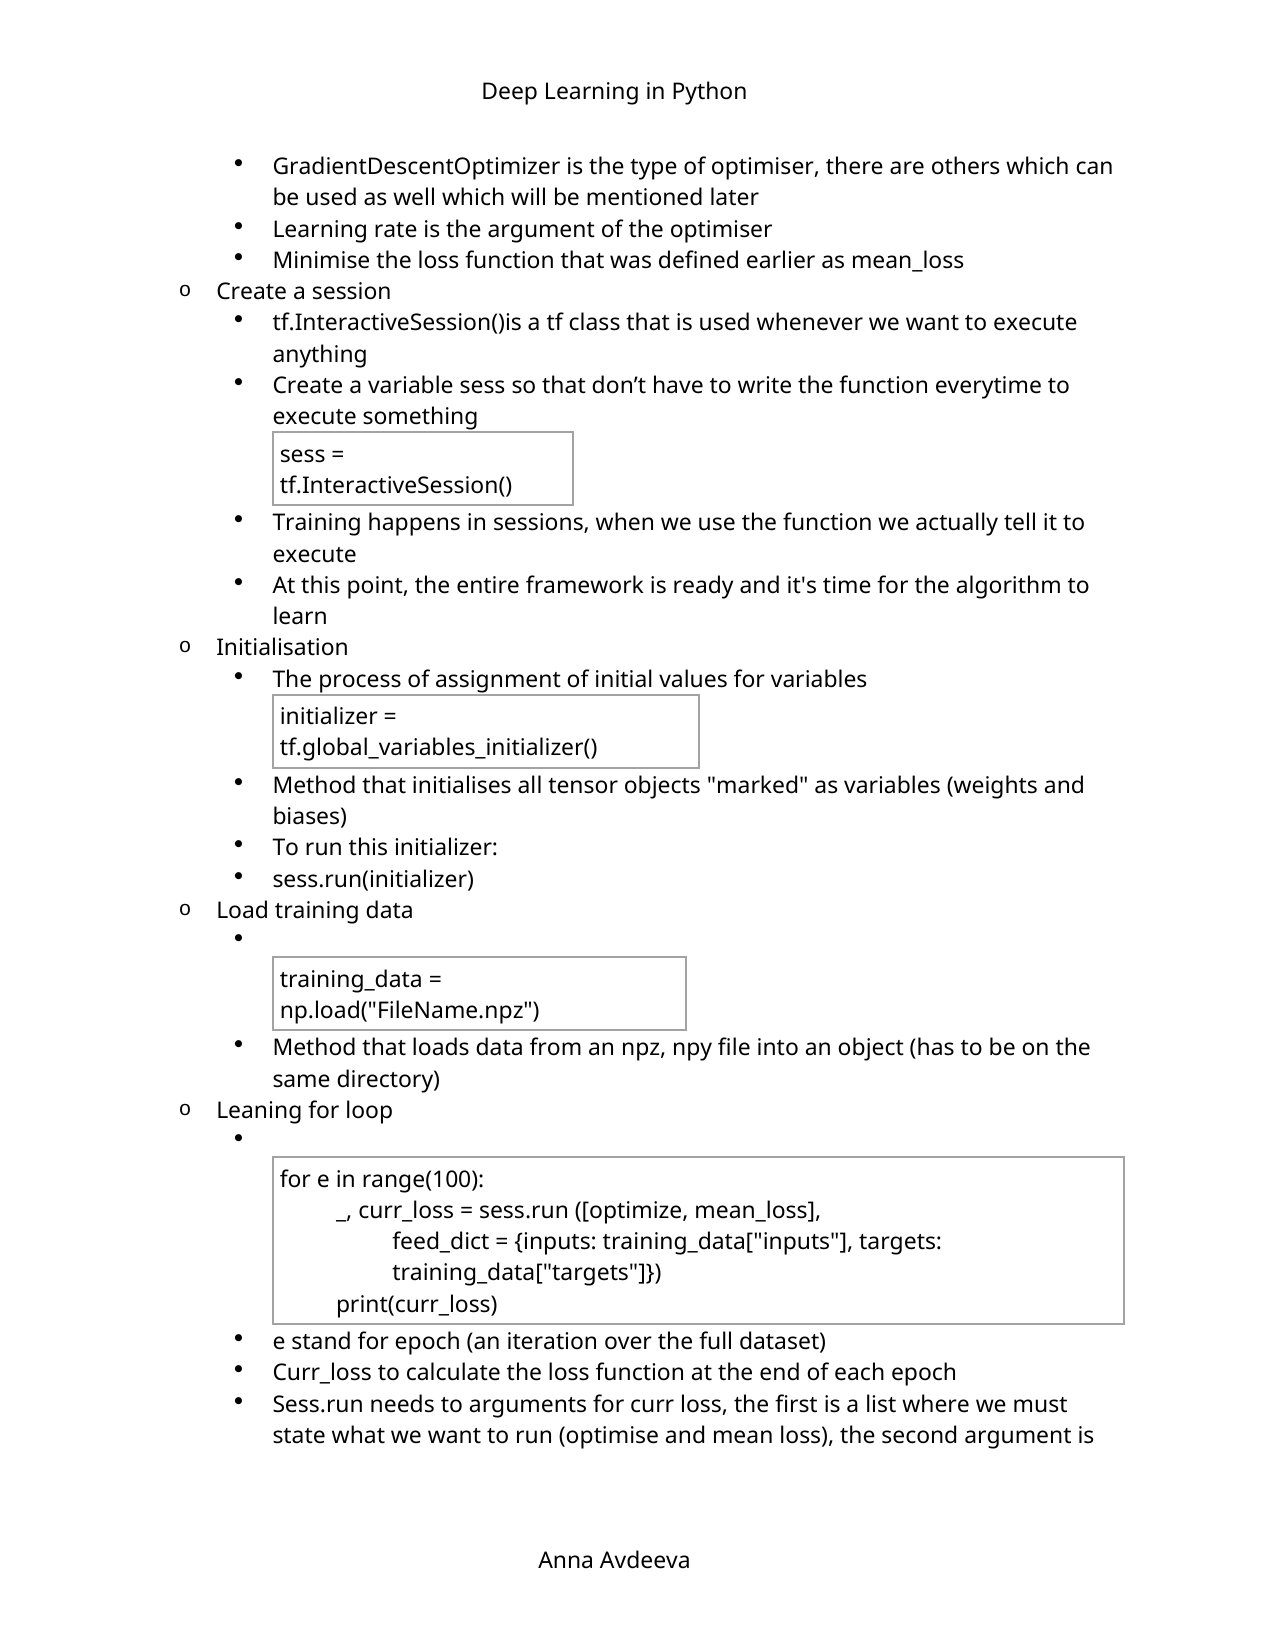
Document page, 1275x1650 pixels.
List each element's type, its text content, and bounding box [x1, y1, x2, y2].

list Learning rate is the argument of the optimiser [235, 212, 1125, 244]
table_header initializer = tf.global_variables_initializer() [274, 696, 698, 767]
list The process of assignment of initial values for variables [235, 662, 1125, 694]
list Load training data [178, 894, 1125, 925]
list tf.InteractiveSession()is a tf class that is used whenever we want to execute anything [235, 306, 1125, 369]
list Leaning for loop [178, 1094, 1125, 1125]
table_header sess = tf.InteractiveSession() [274, 433, 572, 504]
list Minimise the loss function that was defined earlier as mean_loss [235, 244, 1125, 275]
list Create a variable sess so that don’t have to write the function everytime to execute something [235, 369, 1125, 431]
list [235, 1387, 1125, 1450]
list Initialisation [178, 631, 1125, 662]
list Create a session [178, 275, 1125, 306]
table_header training_data = np.load("FileName.npz") [274, 958, 685, 1029]
table_header for e in range(100): _, curr_loss = sess.run ([optimize, mean_loss], feed_dict = {inputs: training_data["inputs"], targets: training_data["targets"]}) print(curr_loss) [274, 1158, 1123, 1323]
list To run this initializer: [235, 831, 1125, 862]
list At this point, the entire framework is ready and it's time for the algorithm to learn [235, 569, 1125, 631]
list Curr_loss to calculate the loss function at the end of each epoch [235, 1356, 1125, 1387]
list Training happens in sessions, when we use the function we actually tell it to execute [235, 506, 1125, 569]
list GradientDescentOptimizer is the type of optimiser, there are others which can be used as well which will be mentioned later [235, 150, 1125, 212]
list Method that loads data from an npz, npy file into an object (has to be on the same directory) [235, 1031, 1125, 1094]
list sess.run(initializer) [235, 862, 1125, 894]
list Method that initialises all tensor objects "marked" as variables (weights and biases) [235, 769, 1125, 831]
list e stand for epoch (an iteration over the full dataset) [235, 1325, 1125, 1356]
